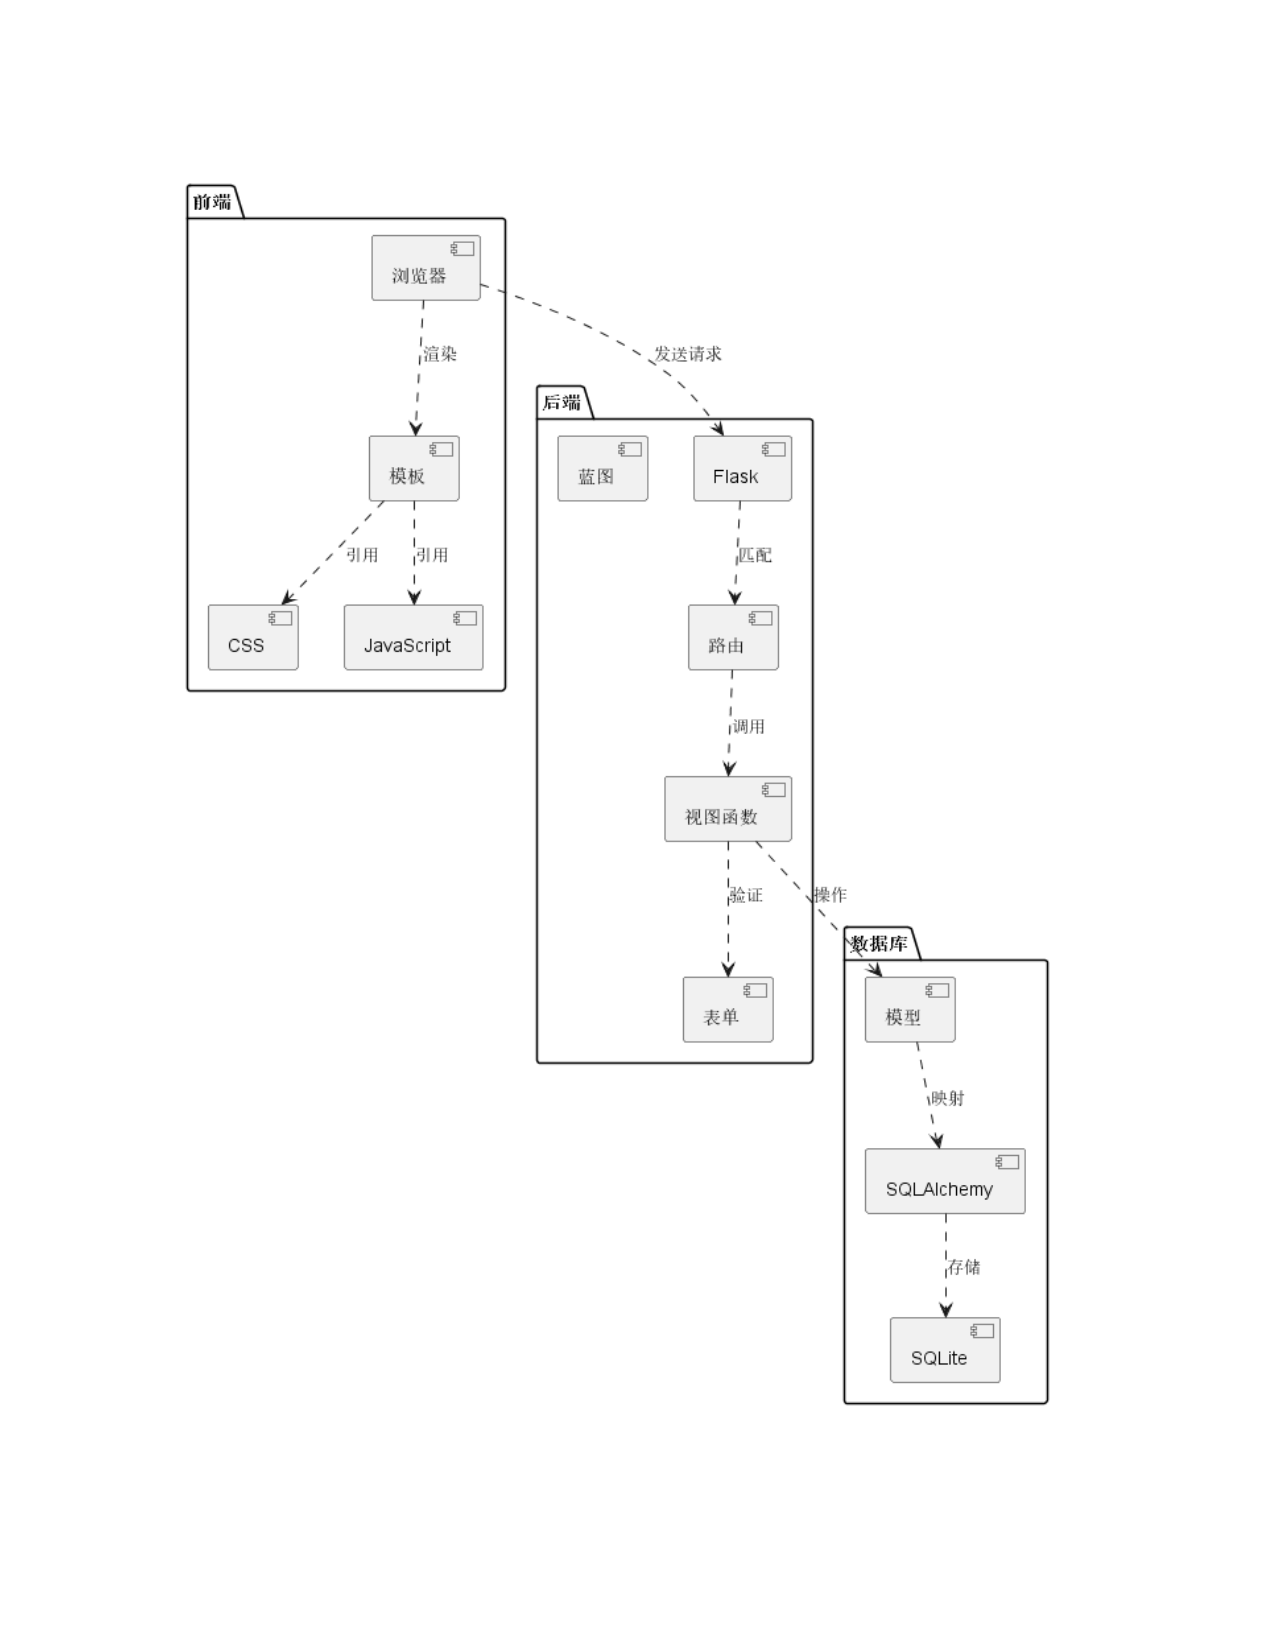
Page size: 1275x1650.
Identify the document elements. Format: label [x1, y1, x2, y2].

picture [179, 178, 1055, 1411]
